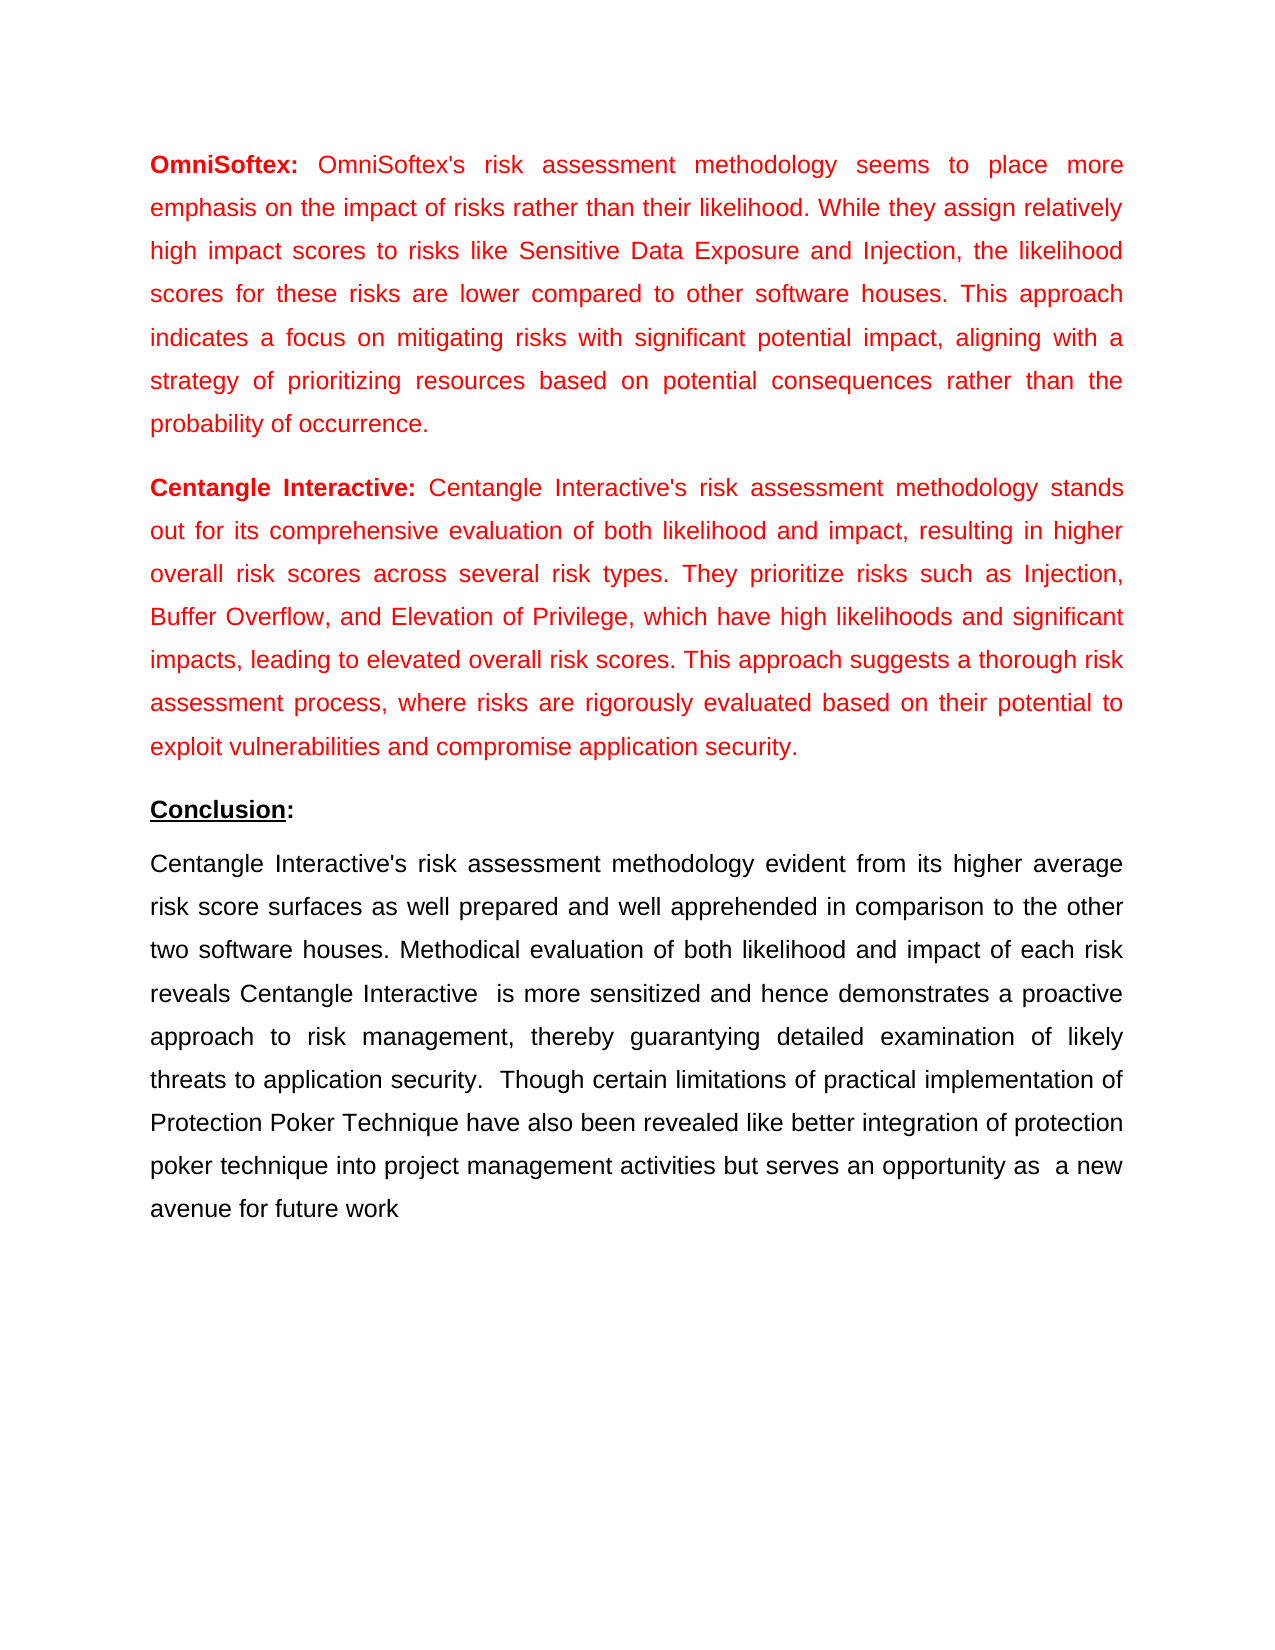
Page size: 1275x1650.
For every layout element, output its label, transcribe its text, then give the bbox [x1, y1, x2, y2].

text Conclusion: [150, 795, 1125, 824]
text OmniSoftex: OmniSoftex's risk assessment methodology seems to place more emphasis on the impact of risks rather than their likelihood. While they assign relatively high impact scores to risks like Sensitive Data Exposure and Injection, the likelihood scores for these risks are lower compared to other software houses. This approach indicates a focus on mitigating risks with significant potential impact, aligning with a strategy of prioritizing resources based on potential consequences rather than the probability of occurrence. [150, 150, 1125, 437]
text Centangle Interactive: Centangle Interactive's risk assessment methodology stands out for its comprehensive evaluation of both likelihood and impact, resulting in higher overall risk scores across several risk types. They prioritize risks such as Injection, Buffer Overflow, and Elevation of Privilege, which have high likelihoods and significant impacts, leading to elevated overall risk scores. This approach suggests a thorough risk assessment process, where risks are rigorously evaluated based on their potential to exploit vulnerabilities and compromise application security. [150, 473, 1125, 760]
text Centangle Interactive's risk assessment methodology evident from its higher average risk score surfaces as well prepared and well apprehended in comparison to the other two software houses. Methodical evaluation of both likelihood and impact of each risk reveals Centangle Interactive is more sensitized and hence demonstrates a proactive approach to risk management, thereby guarantying detailed examination of likely threats to application security. Though certain limitations of practical implementation of Protection Poker Technique have also been revealed like better integration of protection poker technique into project management activities but serves an opportunity as a new avenue for future work Top of Form [150, 849, 1125, 1223]
